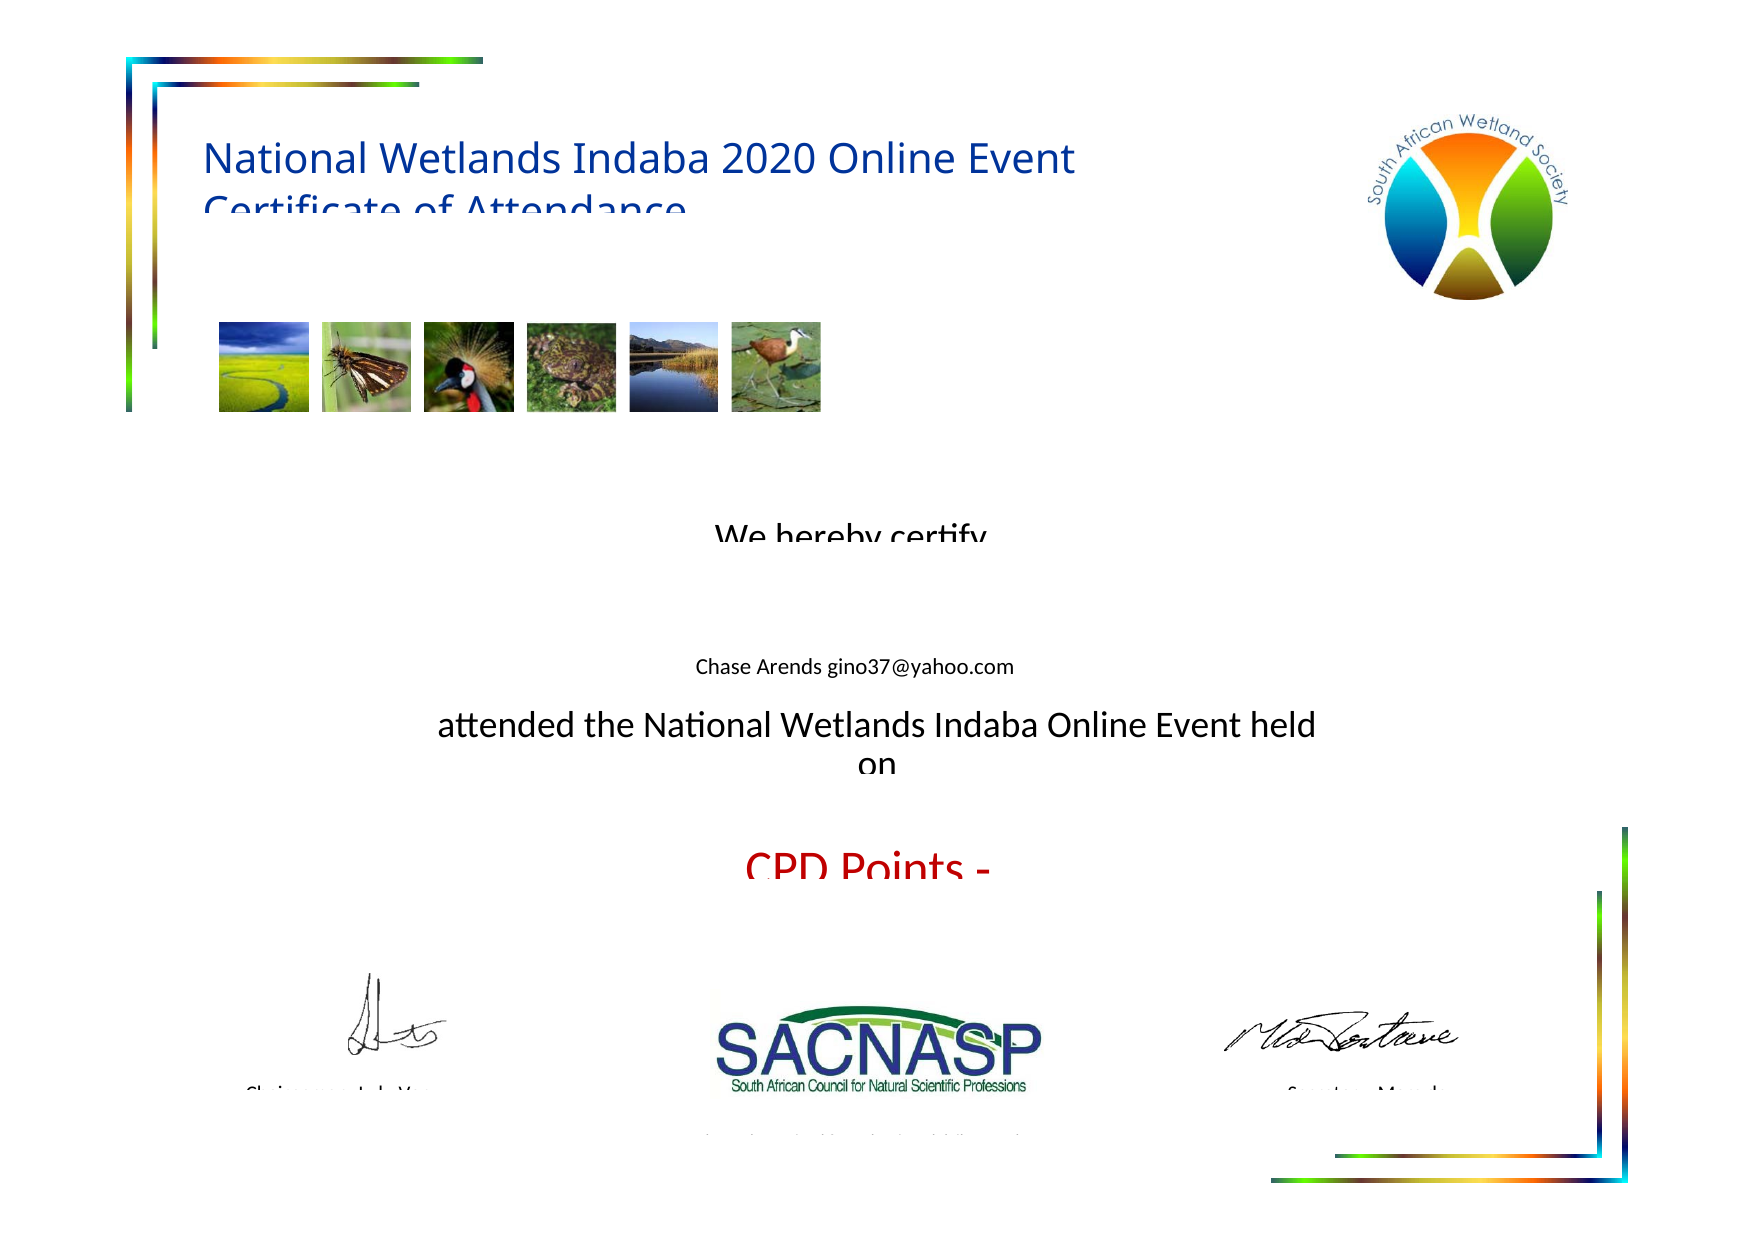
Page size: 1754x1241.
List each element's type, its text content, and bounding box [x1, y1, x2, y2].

picture [731, 322, 821, 412]
picture [526, 321, 617, 413]
text Chase Arends gino37@yahoo.com [179, 652, 1531, 680]
picture [1223, 827, 1628, 1183]
picture [126, 57, 514, 412]
picture [348, 973, 447, 1055]
picture [710, 989, 1045, 1099]
picture [629, 322, 718, 412]
picture [1367, 114, 1568, 300]
